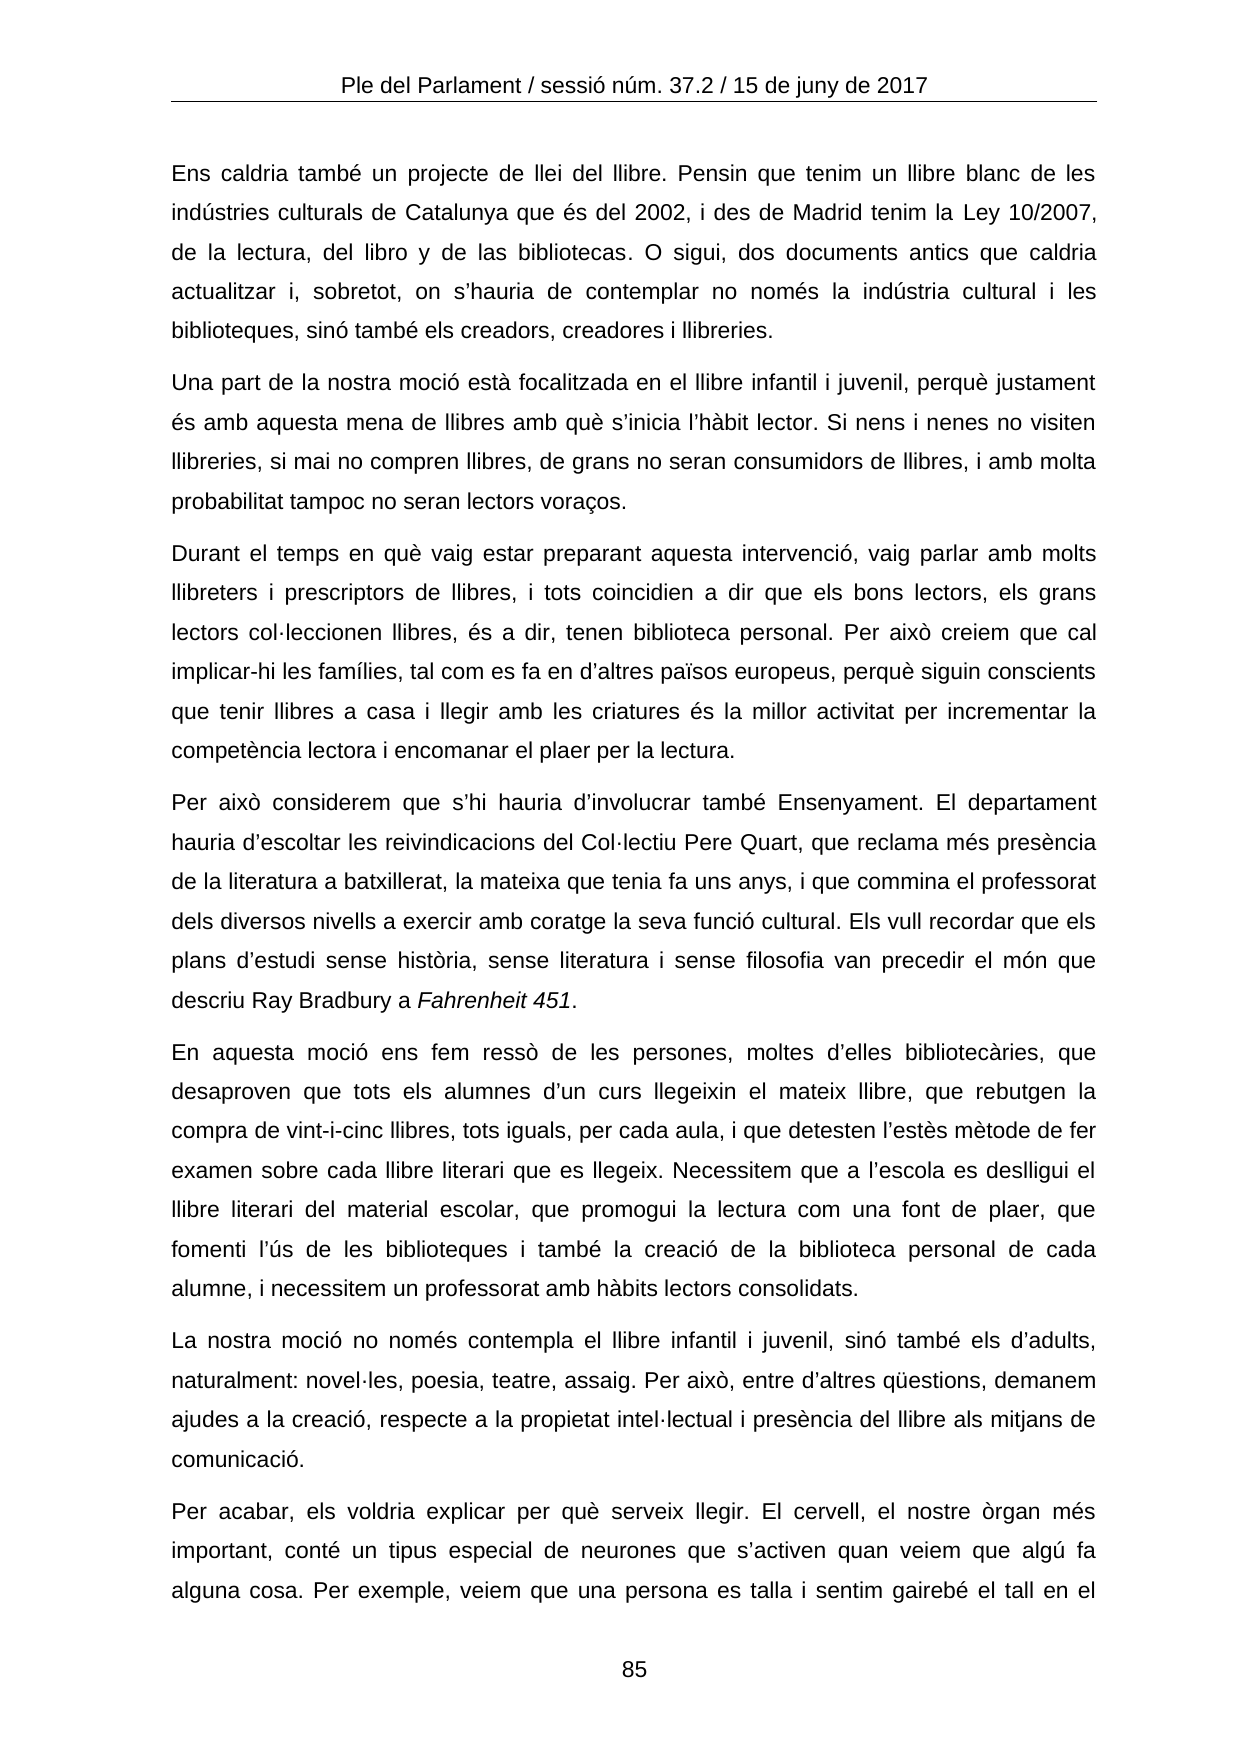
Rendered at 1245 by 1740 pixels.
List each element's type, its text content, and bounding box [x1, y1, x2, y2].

text Ens caldria també un projecte de llei del llibre. Pensin que tenim un llibre blanc de les indústries culturals de Catalunya que és del 2002, i des de Madrid tenim la Ley 10/2007, de la lectura, del libro y de las bibliotecas. O sigui, dos documents antics que caldria actualitzar i, sobretot, on s’hauria de contemplar no només la indústria cultural i les biblioteques, sinó també els creadors, creadores i llibreries. [171, 159, 1097, 344]
text Una part de la nostra moció està focalitzada en el llibre infantil i juvenil, perquè justament és amb aquesta mena de llibres amb què s’inicia l’hàbit lector. Si nens i nenes no visiten llibreries, si mai no compren llibres, de grans no seran consumidors de llibres, i amb molta probabilitat tampoc no seran lectors voraços. [171, 369, 1097, 514]
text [171, 1498, 1097, 1603]
text La nostra moció no només contempla el llibre infantil i juvenil, sinó també els d’adults, naturalment: novel·les, poesia, teatre, assaig. Per això, entre d’altres qüestions, demanem ajudes a la creació, respecte a la propietat intel·lectual i presència del llibre als mitjans de comunicació. [171, 1327, 1097, 1472]
text Durant el temps en què vaig estar preparant aquesta intervenció, vaig parlar amb molts llibreters i prescriptors de llibres, i tots coincidien a dir que els bons lectors, els grans lectors col·leccionen llibres, és a dir, tenen biblioteca personal. Per això creiem que cal implicar-hi les famílies, tal com es fa en d’altres països europeus, perquè siguin conscients que tenir llibres a casa i llegir amb les criatures és la millor activitat per incrementar la competència lectora i encomanar el plaer per la lectura. [171, 540, 1097, 763]
text En aquesta moció ens fem ressò de les persones, moltes d’elles bibliotecàries, que desaproven que tots els alumnes d’un curs llegeixin el mateix llibre, que rebutgen la compra de vint-i-cinc llibres, tots iguals, per cada aula, i que detesten l’estès mètode de fer examen sobre cada llibre literari que es llegeix. Necessitem que a l’escola es deslligui el llibre literari del material escolar, que promogui la lectura com una font de plaer, que fomenti l’ús de les biblioteques i també la creació de la biblioteca personal de cada alumne, i necessitem un professorat amb hàbits lectors consolidats. [171, 1038, 1097, 1302]
text Per això considerem que s’hi hauria d’involucrar també Ensenyament. El departament hauria d’escoltar les reivindicacions del Col·lectiu Pere Quart, que reclama més presència de la literatura a batxillerat, la mateixa que tenia fa uns anys, i que commina el professorat dels diversos nivells a exercir amb coratge la seva funció cultural. Els vull recordar que els plans d’estudi sense història, sense literatura i sense filosofia van precedir el món que descriu Ray Bradbury a Fahrenheit 451. [171, 789, 1097, 1013]
